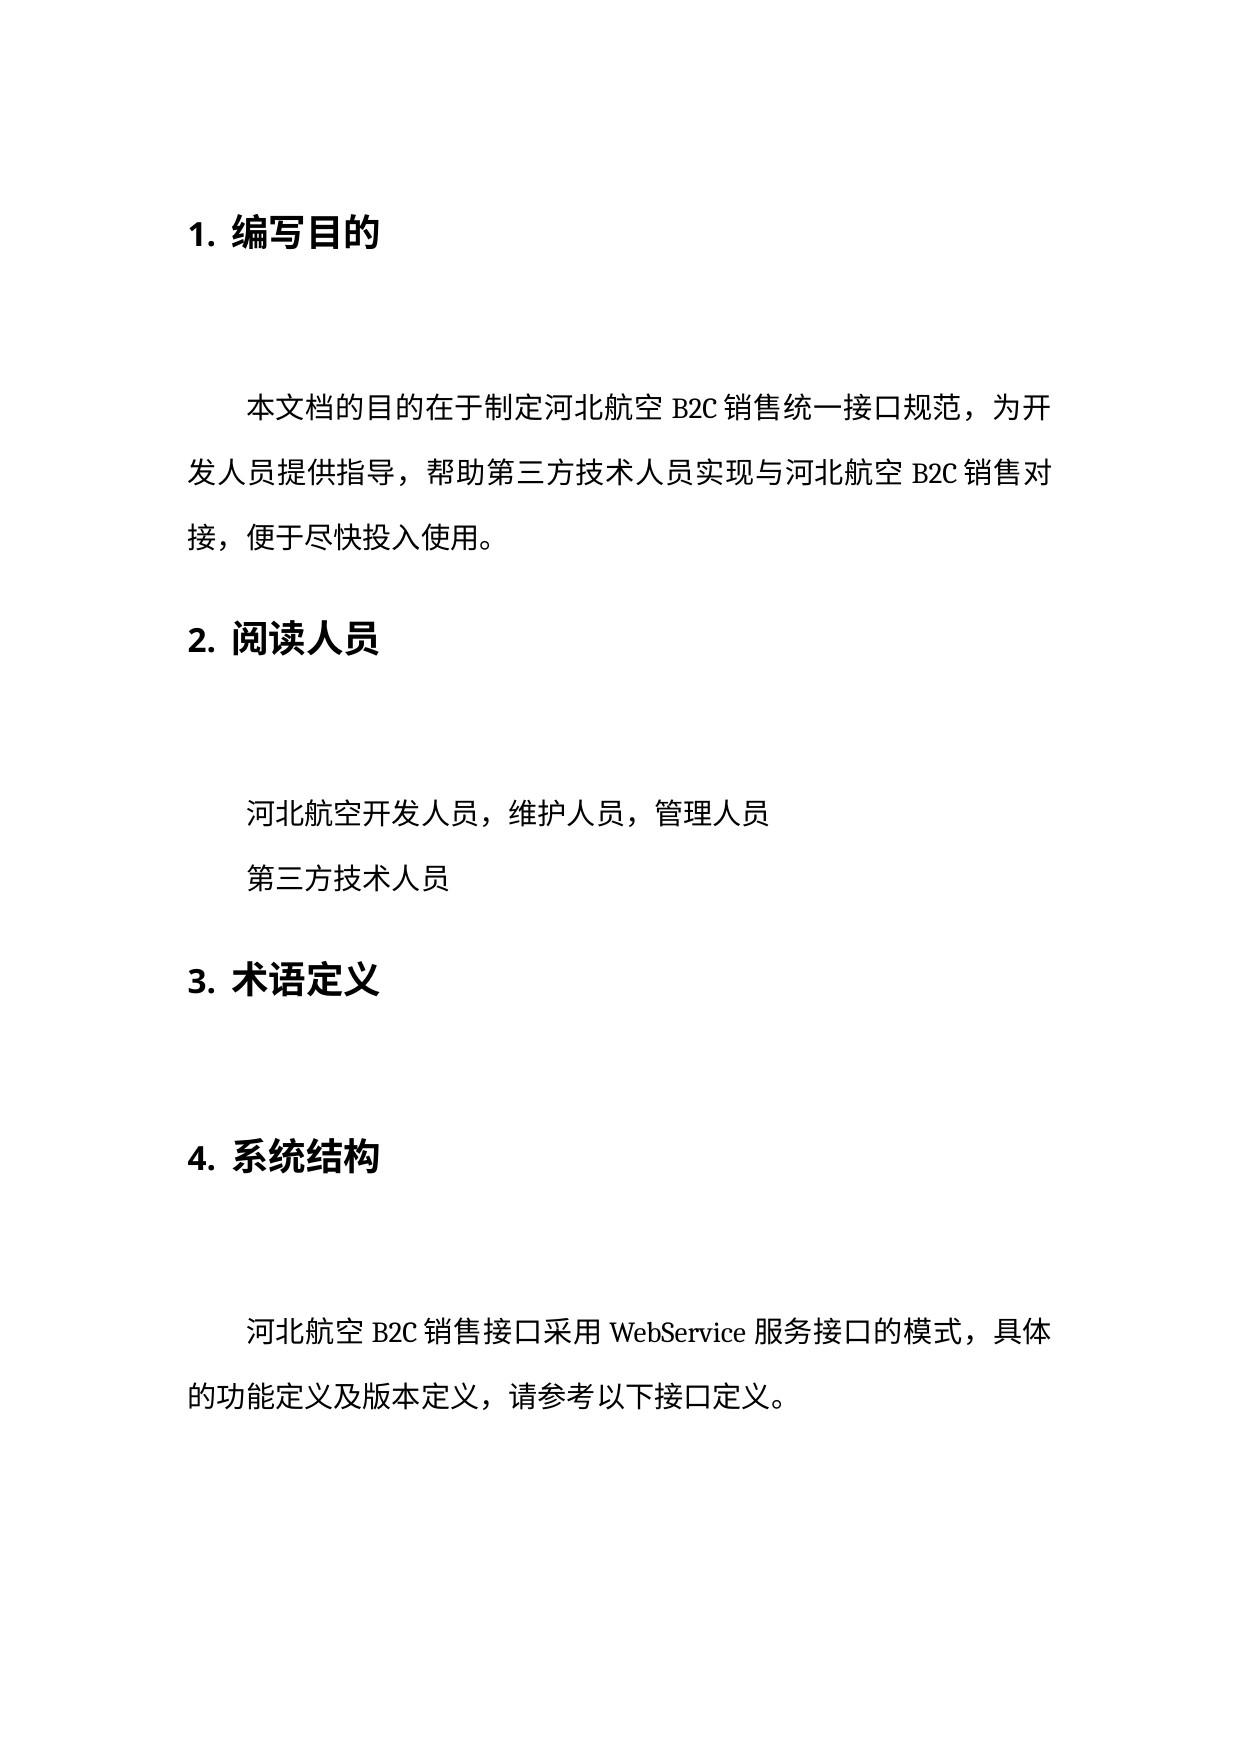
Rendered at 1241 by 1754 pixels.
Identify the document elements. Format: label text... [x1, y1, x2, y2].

subtitle 编写目的 [187, 197, 1053, 262]
subtitle 阅读人员 [187, 604, 1053, 669]
text 河北航空开发人员，维护人员，管理人员 [187, 779, 1053, 844]
text 第三方技术人员 [187, 844, 1053, 909]
text 河北航空B2C销售接口采用WebService 服务接口的模式，具体的功能定义及版本定义，请参考以下接口定义。 [187, 1298, 1053, 1428]
subtitle 术语定义 [187, 945, 1053, 1010]
subtitle 系统结构 [187, 1122, 1053, 1187]
text 本文档的目的在于制定河北航空B2C销售统一接口规范，为开发人员提供指导，帮助第三方技术人员实现与河北航空B2C销售对接，便于尽快投入使用。 [187, 373, 1053, 568]
